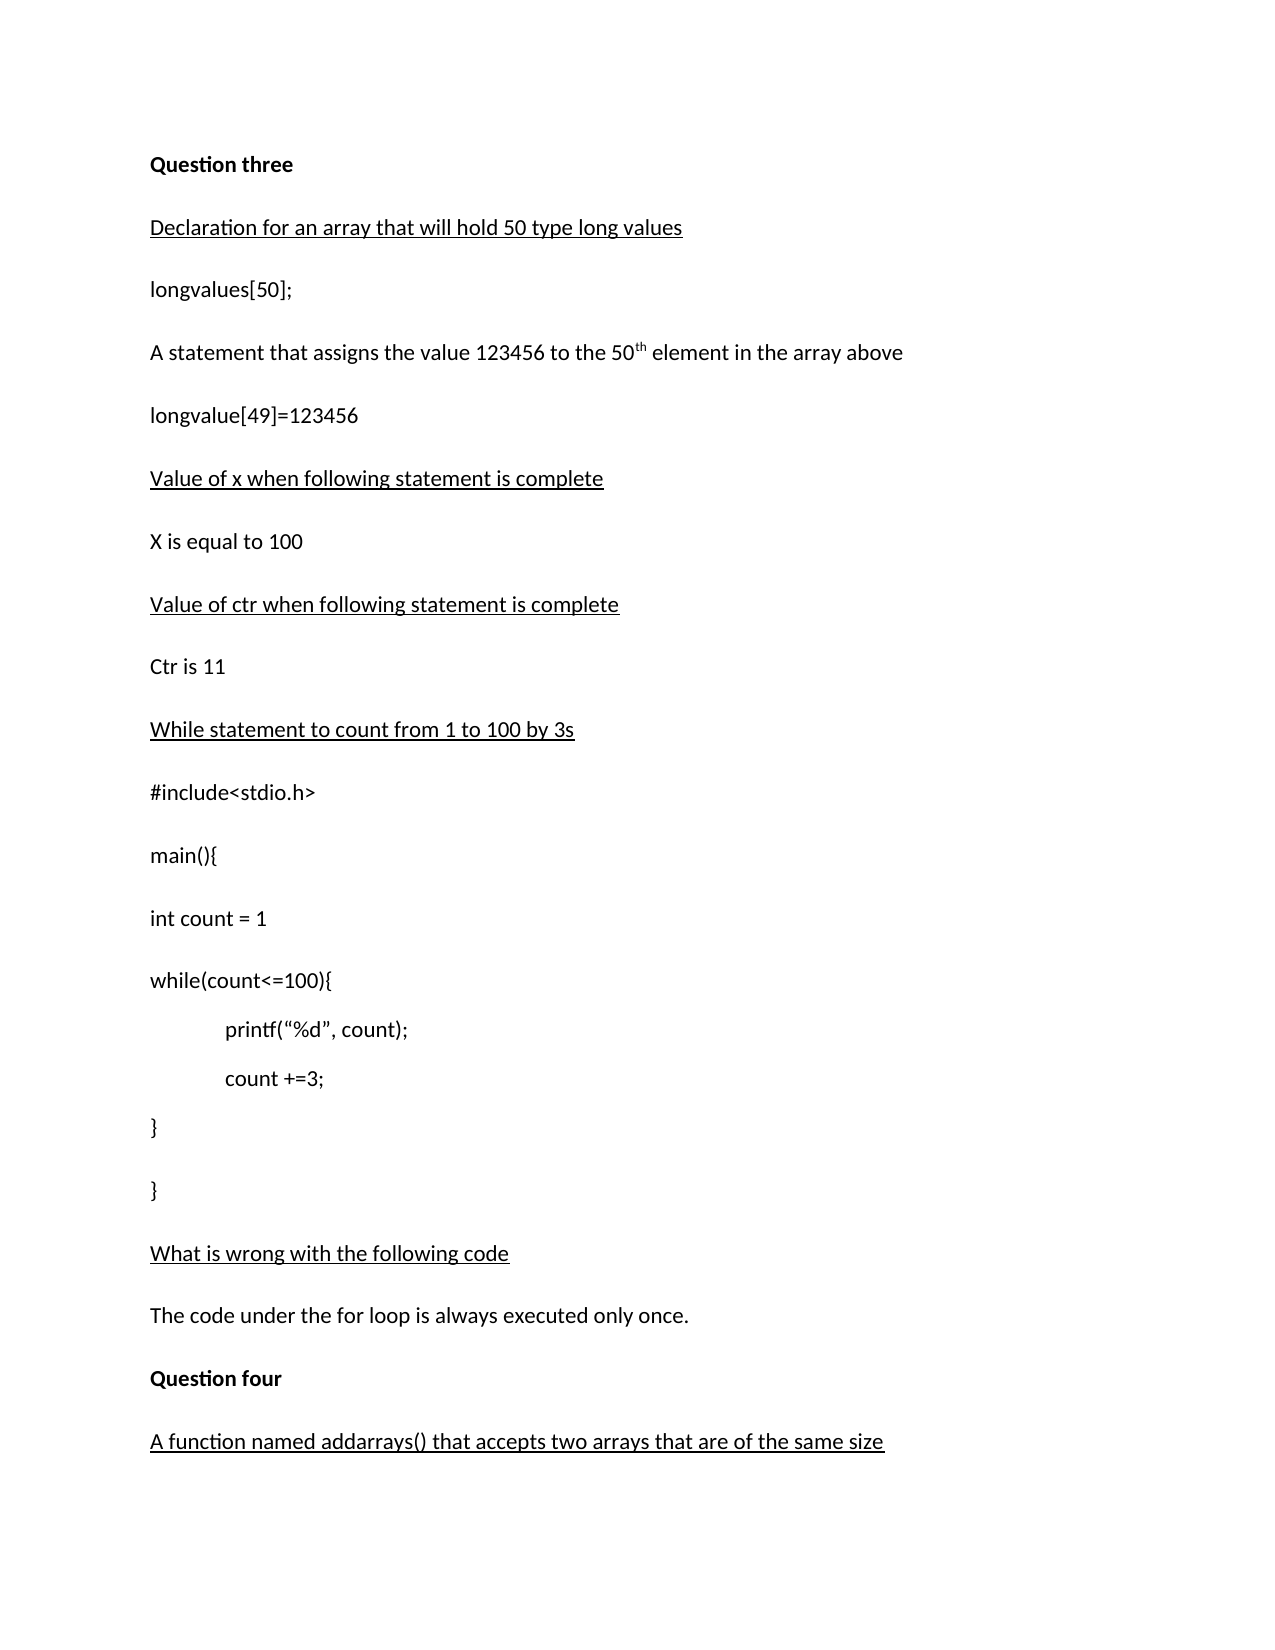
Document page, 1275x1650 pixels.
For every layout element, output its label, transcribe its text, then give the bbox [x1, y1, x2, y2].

text count +=3; [150, 1064, 1125, 1092]
text int count = 1 [150, 904, 1125, 932]
text Declaration for an array that will hold 50 type long values [150, 213, 1125, 241]
text printf(“%d”, count); [150, 1015, 1125, 1043]
text longvalues[50]; [150, 276, 1125, 304]
text A function named addarrays() that accepts two arrays that are of the same size [150, 1427, 1125, 1455]
text while(count<=100){ [150, 967, 1125, 994]
text main(){ [150, 841, 1125, 869]
text longvalue[49]=123456 [150, 401, 1125, 429]
text While statement to count from 1 to 100 by 3s [150, 715, 1125, 743]
text } [150, 1113, 1125, 1141]
text Question four [150, 1364, 1125, 1392]
text What is wrong with the following code [150, 1239, 1125, 1267]
text A statement that assigns the value 123456 to the 50th element in the array above [150, 338, 1125, 366]
text Ctr is 11 [150, 652, 1125, 681]
text Value of x when following statement is complete [150, 464, 1125, 492]
text Value of ctr when following statement is complete [150, 590, 1125, 618]
text The code under the for loop is always executed only once. [150, 1302, 1125, 1329]
text #include<stdio.h> [150, 778, 1125, 806]
text X is equal to 100 [150, 527, 1125, 555]
text Question three [150, 150, 1125, 178]
text } [150, 1176, 1125, 1204]
